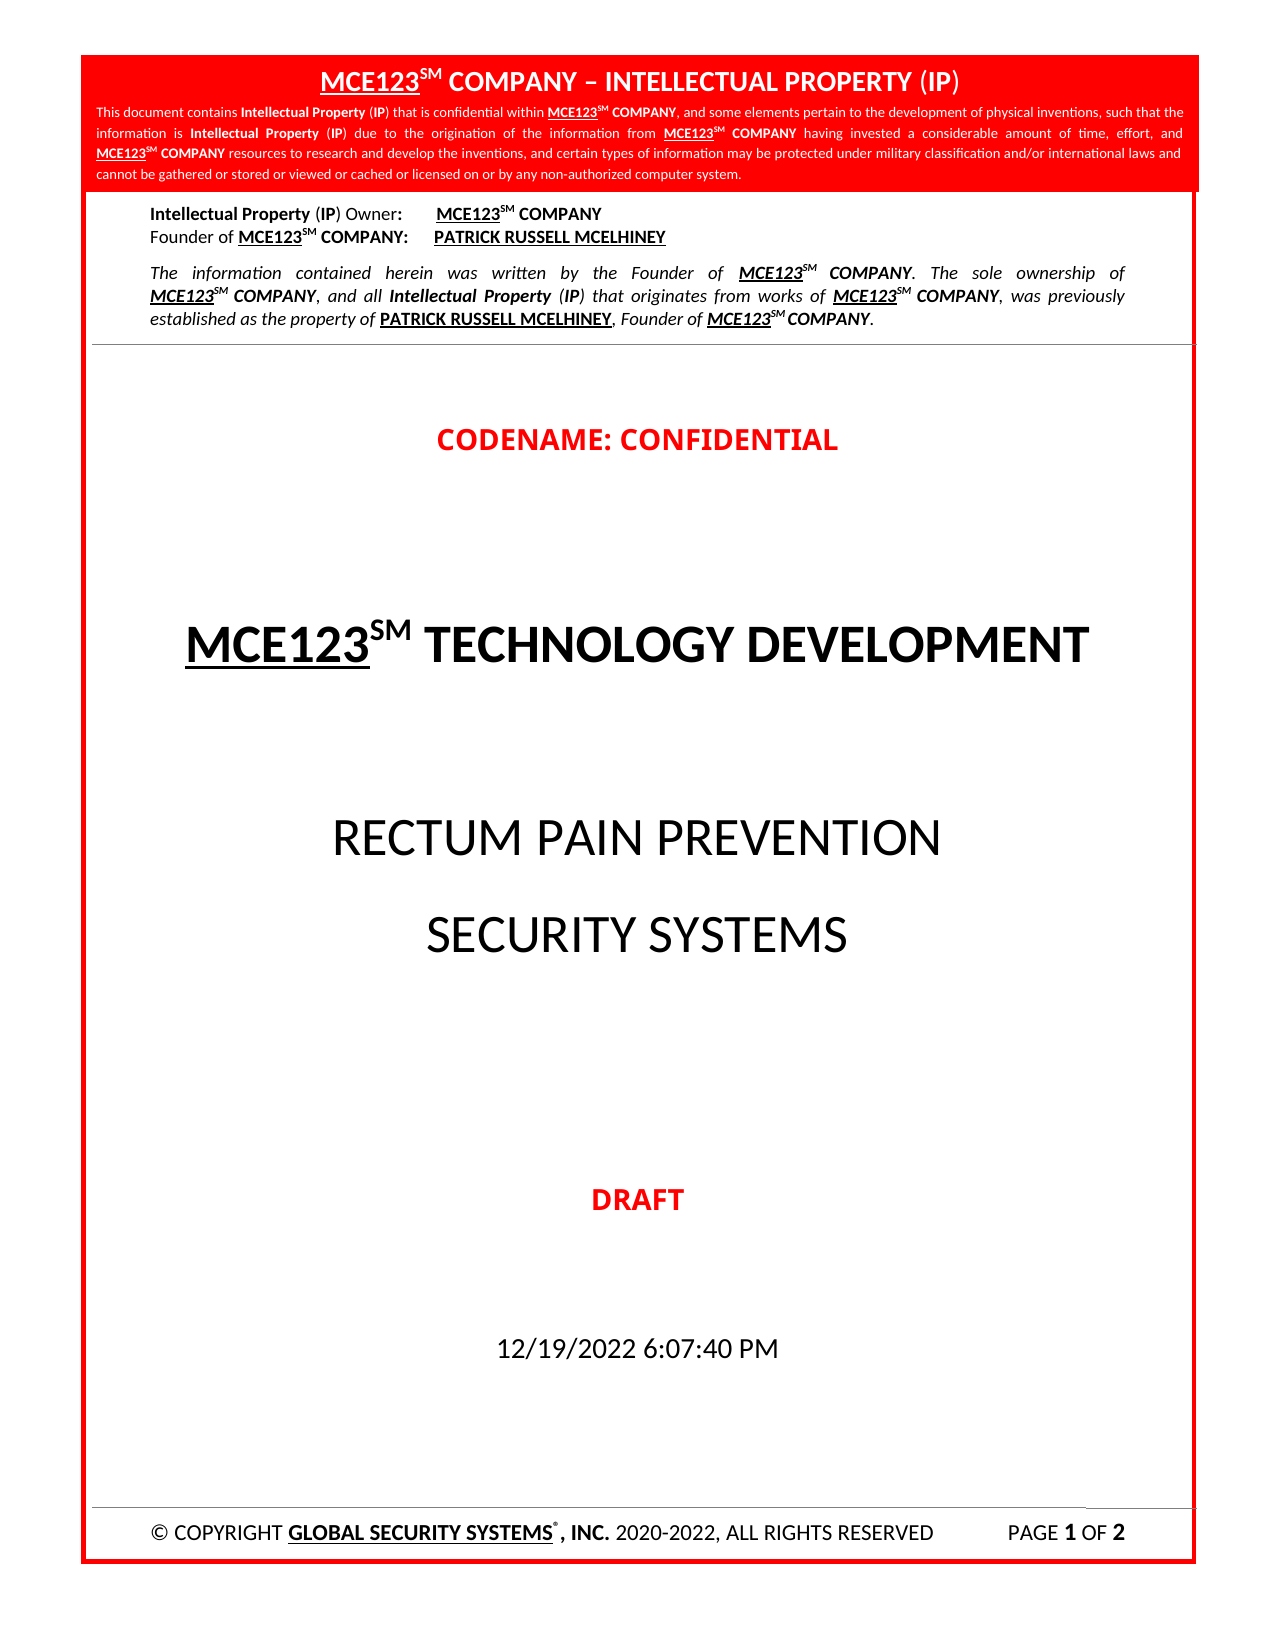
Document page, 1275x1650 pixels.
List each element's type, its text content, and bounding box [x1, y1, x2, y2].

text DRAFT [150, 1179, 1125, 1218]
text CODENAME: CONFIDENTIAL [150, 419, 1125, 459]
text RECTUM PAIN PREVENTION [150, 803, 1125, 869]
text 12/19/2022 6:07:40 PM [150, 1330, 1125, 1366]
text MCE123SM TECHNOLOGY DEVELOPMENT [150, 609, 1125, 676]
text SECURITY SYSTEMS [150, 900, 1125, 966]
